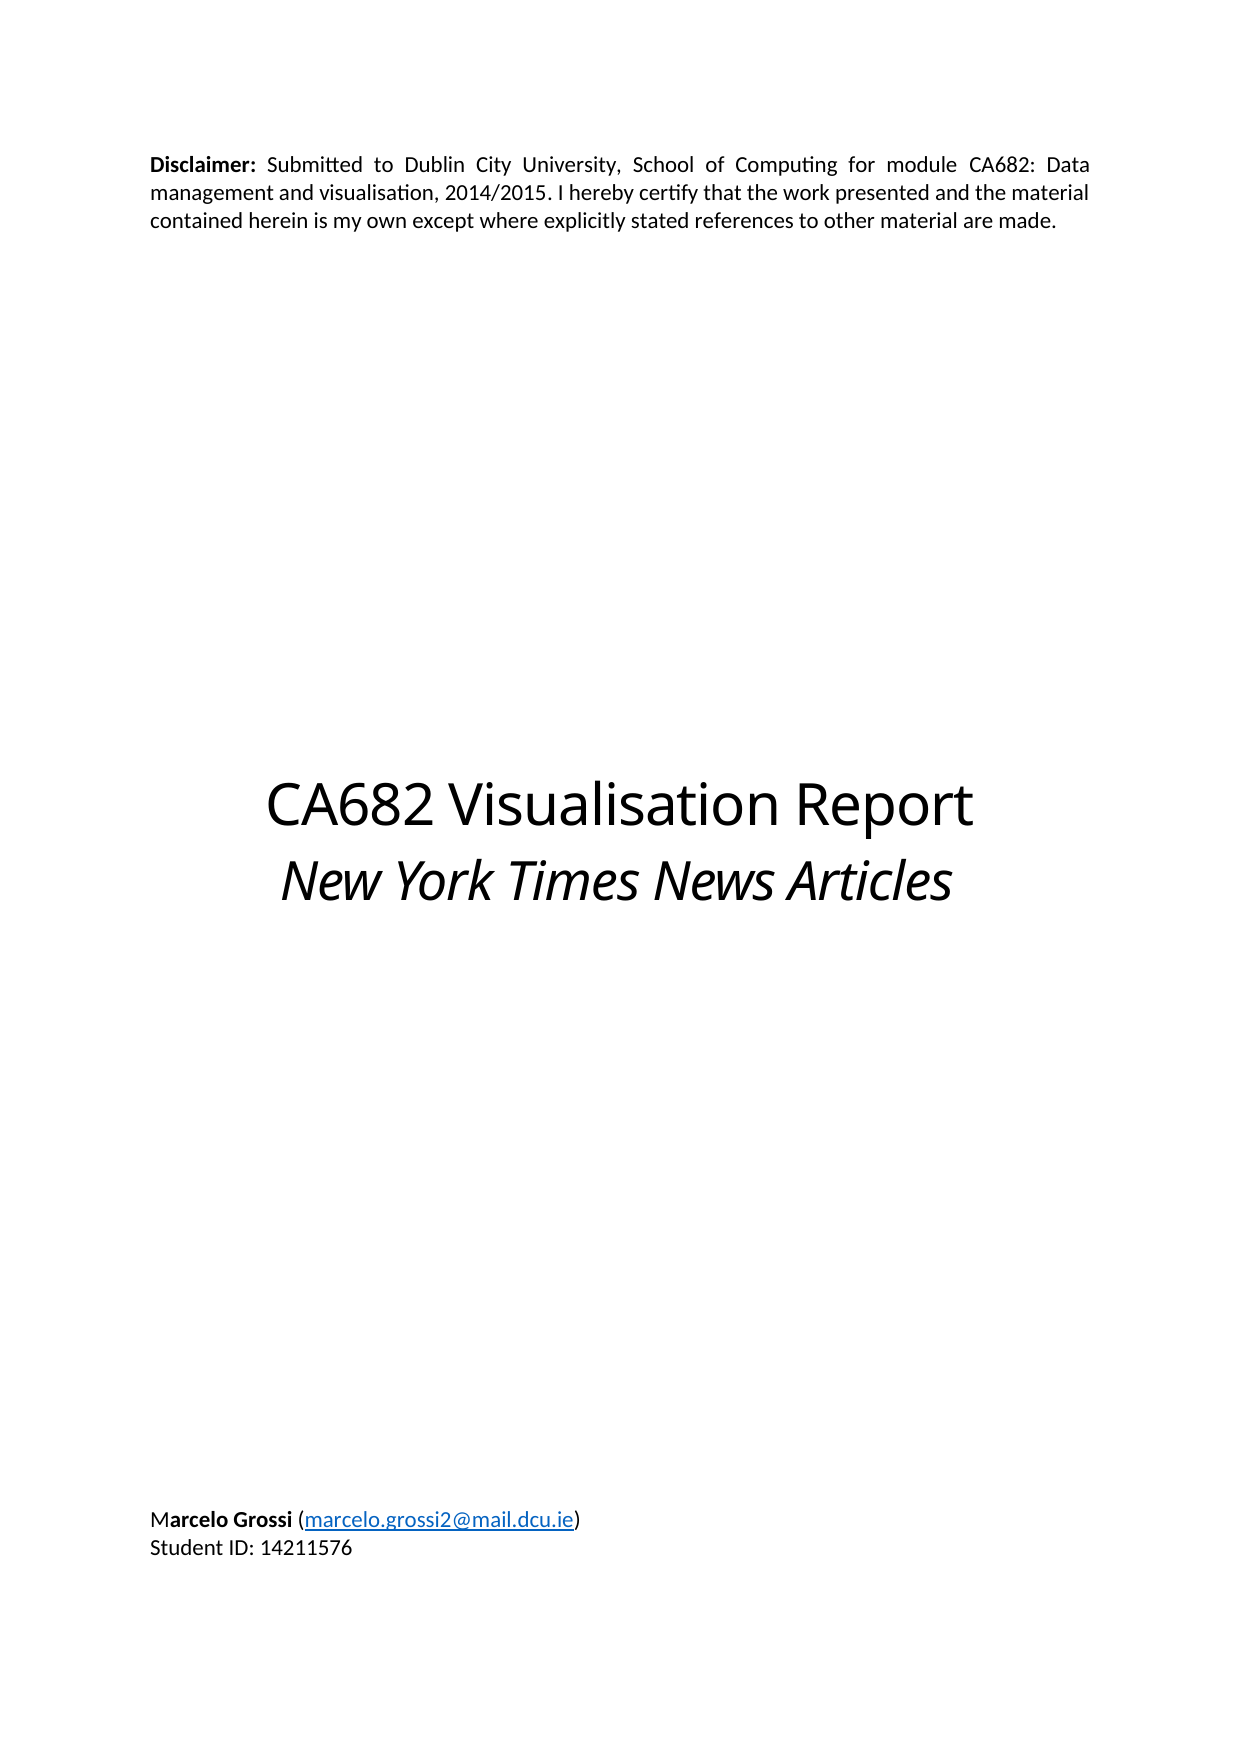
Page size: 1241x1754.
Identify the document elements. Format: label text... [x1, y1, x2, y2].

text Disclaimer: Submitted to Dublin City University, School of Computing for module CA682: Data management and visualisation, 2014/2015. I hereby certify that the work presented and the material contained herein is my own except where explicitly stated references to other material are made. [150, 150, 1090, 234]
text Marcelo Grossi (marcelo.grossi2@mail.dcu.ie) [150, 1505, 1090, 1533]
title CA682 Visualisation Report [150, 763, 1090, 843]
title New York Times News Articles [150, 843, 1090, 917]
text Student ID: 14211576 [150, 1533, 1090, 1561]
